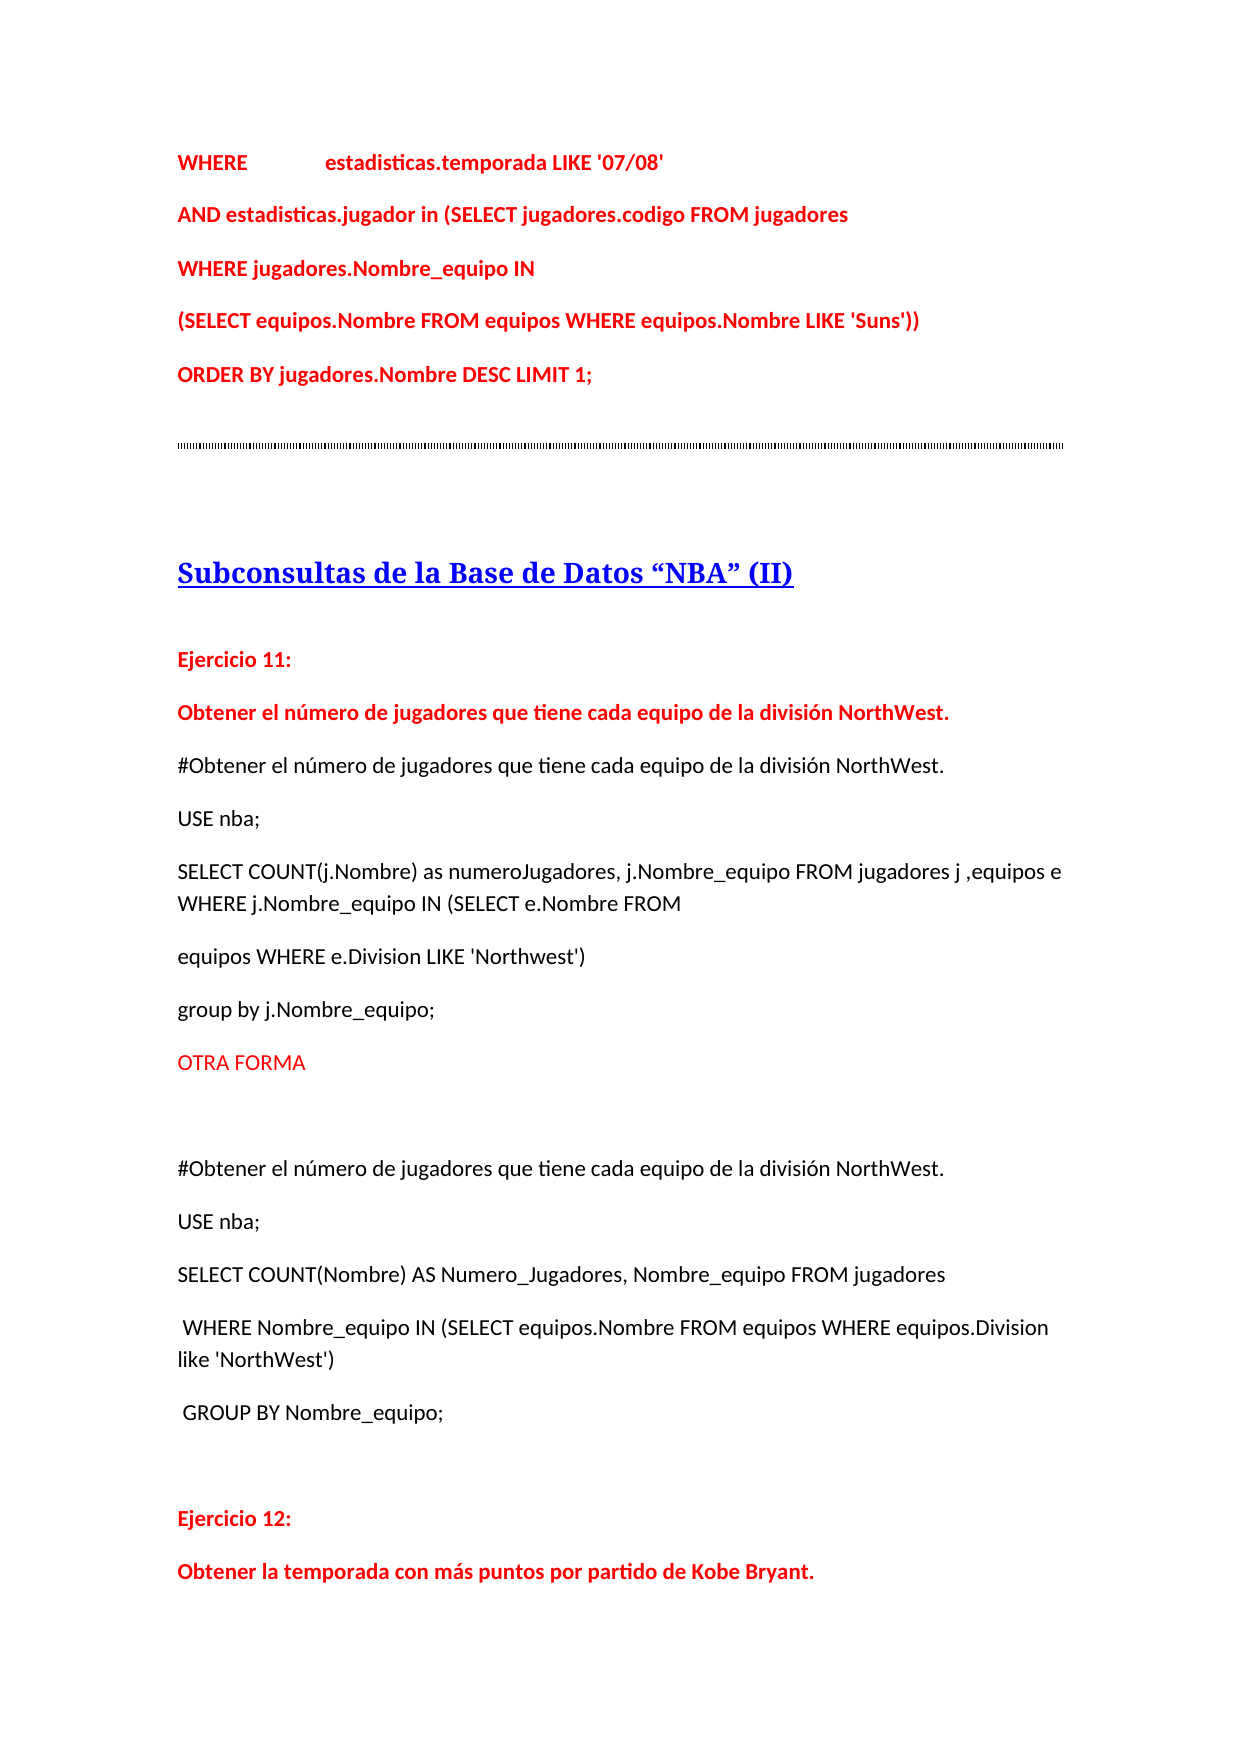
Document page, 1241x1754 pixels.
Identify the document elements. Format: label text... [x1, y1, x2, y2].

text (SELECT equipos.Nombre FROM equipos WHERE equipos.Nombre LIKE 'Suns')) [177, 307, 1063, 335]
text USE nba; [177, 804, 1063, 832]
text ORDER BY jugadores.Nombre DESC LIMIT 1; [177, 360, 1063, 388]
text #Obtener el número de jugadores que tiene cada equipo de la división NorthWest. [177, 751, 1063, 779]
text group by j.Nombre_equipo; [177, 995, 1063, 1023]
subtitle Subconsultas de la Base de Datos “NBA” (II) [177, 529, 1063, 592]
text USE nba; [177, 1207, 1063, 1235]
text SELECT COUNT(Nombre) AS Numero_Jugadores, Nombre_equipo FROM jugadores [177, 1260, 1063, 1288]
text equipos WHERE e.Division LIKE 'Northwest') [177, 942, 1063, 970]
text Obtener el número de jugadores que tiene cada equipo de la división NorthWest. [177, 698, 1063, 726]
text Ejercicio 12: [177, 1504, 1063, 1532]
text SELECT COUNT(j.Nombre) as numeroJugadores, j.Nombre_equipo FROM jugadores j ,equipos e WHERE j.Nombre_equipo IN (SELECT e.Nombre FROM [177, 857, 1063, 917]
text GROUP BY Nombre_equipo; [177, 1398, 1063, 1426]
text OTRA FORMA [177, 1048, 1063, 1076]
text Ejercicio 11: [177, 645, 1063, 673]
text WHERE jugadores.Nombre_equipo IN [177, 254, 1063, 282]
text WHERE Nombre_equipo IN (SELECT equipos.Nombre FROM equipos WHERE equipos.Division like 'NorthWest') [177, 1313, 1063, 1373]
text WHERE estadisticas.temporada LIKE '07/08' [177, 148, 1063, 176]
text #Obtener el número de jugadores que tiene cada equipo de la división NorthWest. [177, 1154, 1063, 1182]
text AND estadisticas.jugador in (SELECT jugadores.codigo FROM jugadores [177, 201, 1063, 229]
text Obtener la temporada con más puntos por partido de Kobe Bryant. [177, 1557, 1063, 1586]
